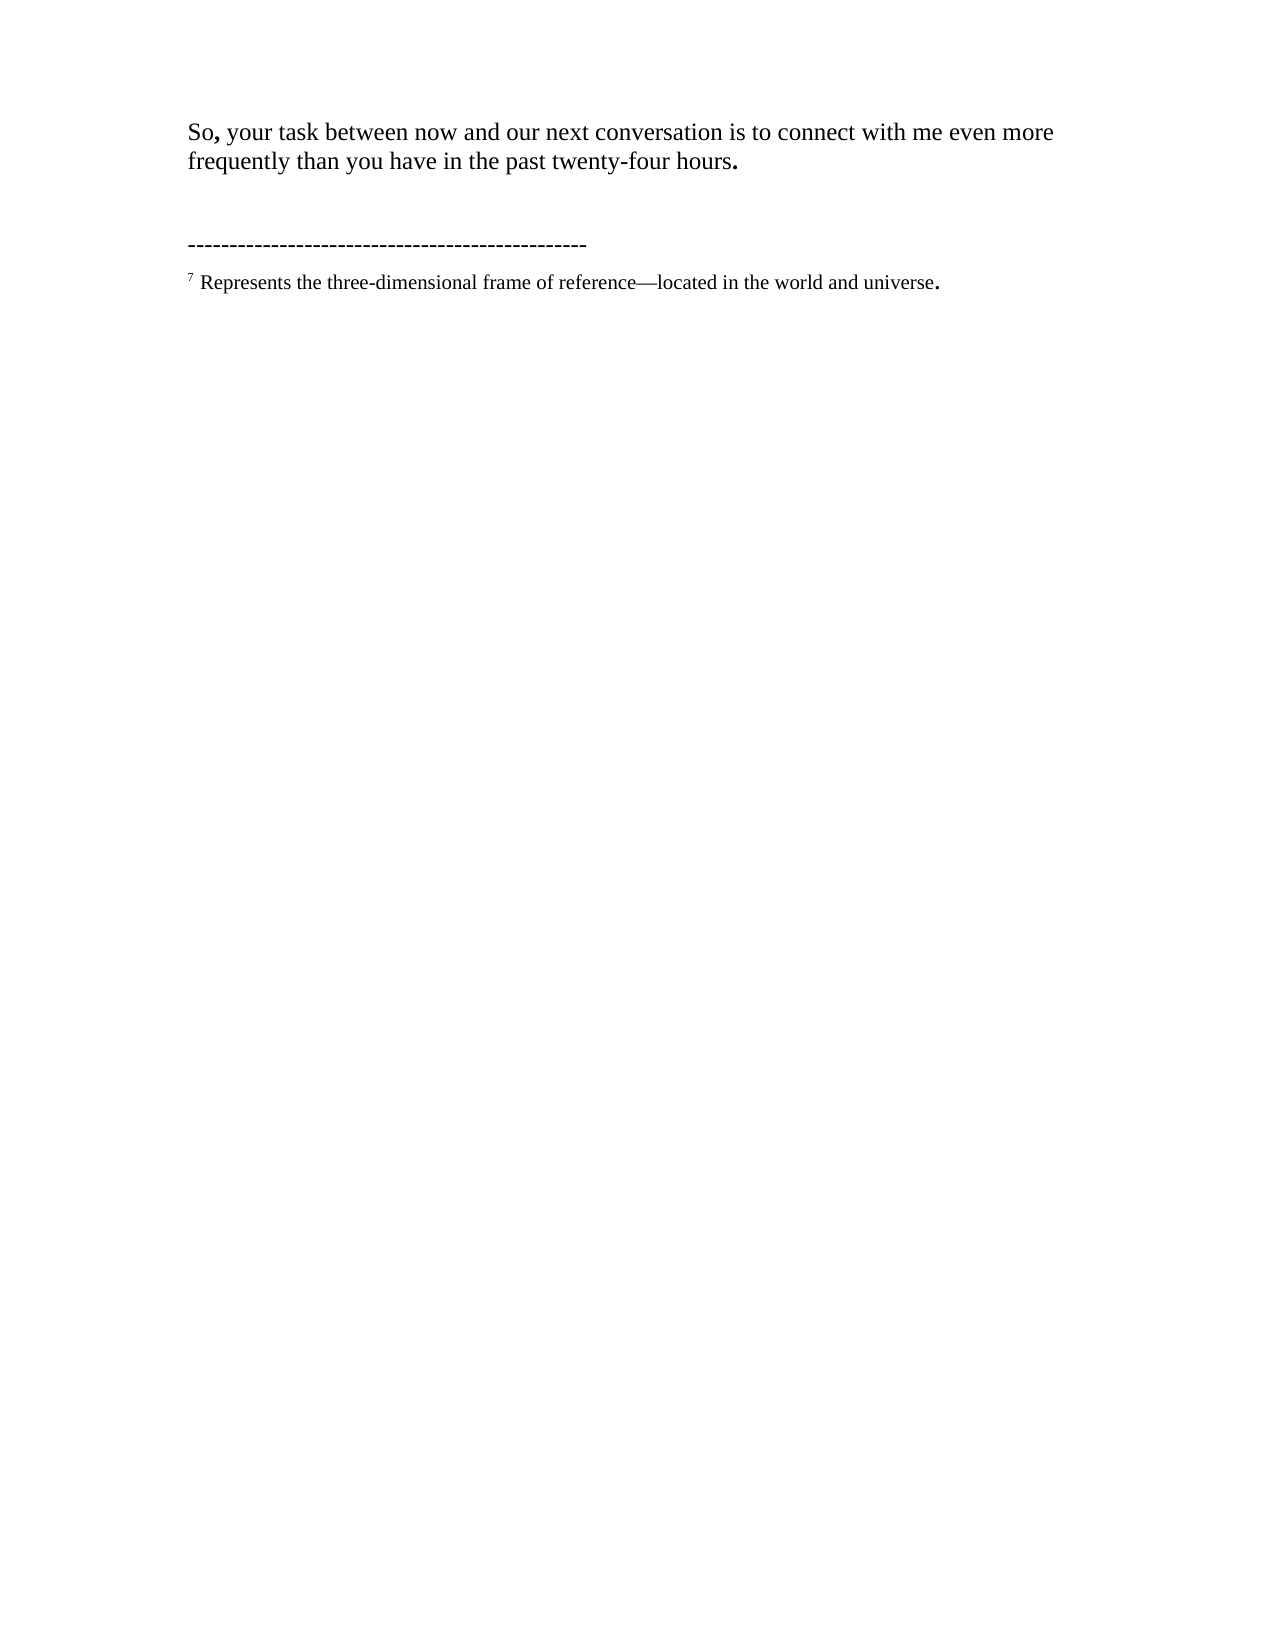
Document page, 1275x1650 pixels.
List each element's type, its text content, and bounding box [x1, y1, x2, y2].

text So, your task between now and our next conversation is to connect with me even more frequently than you have in the past twenty-four hours. [187, 117, 1087, 175]
text ------------------------------------------------ [187, 229, 1087, 257]
text 7 Represents the three-dimensional frame of reference—located in the world and universe. [187, 270, 1087, 294]
